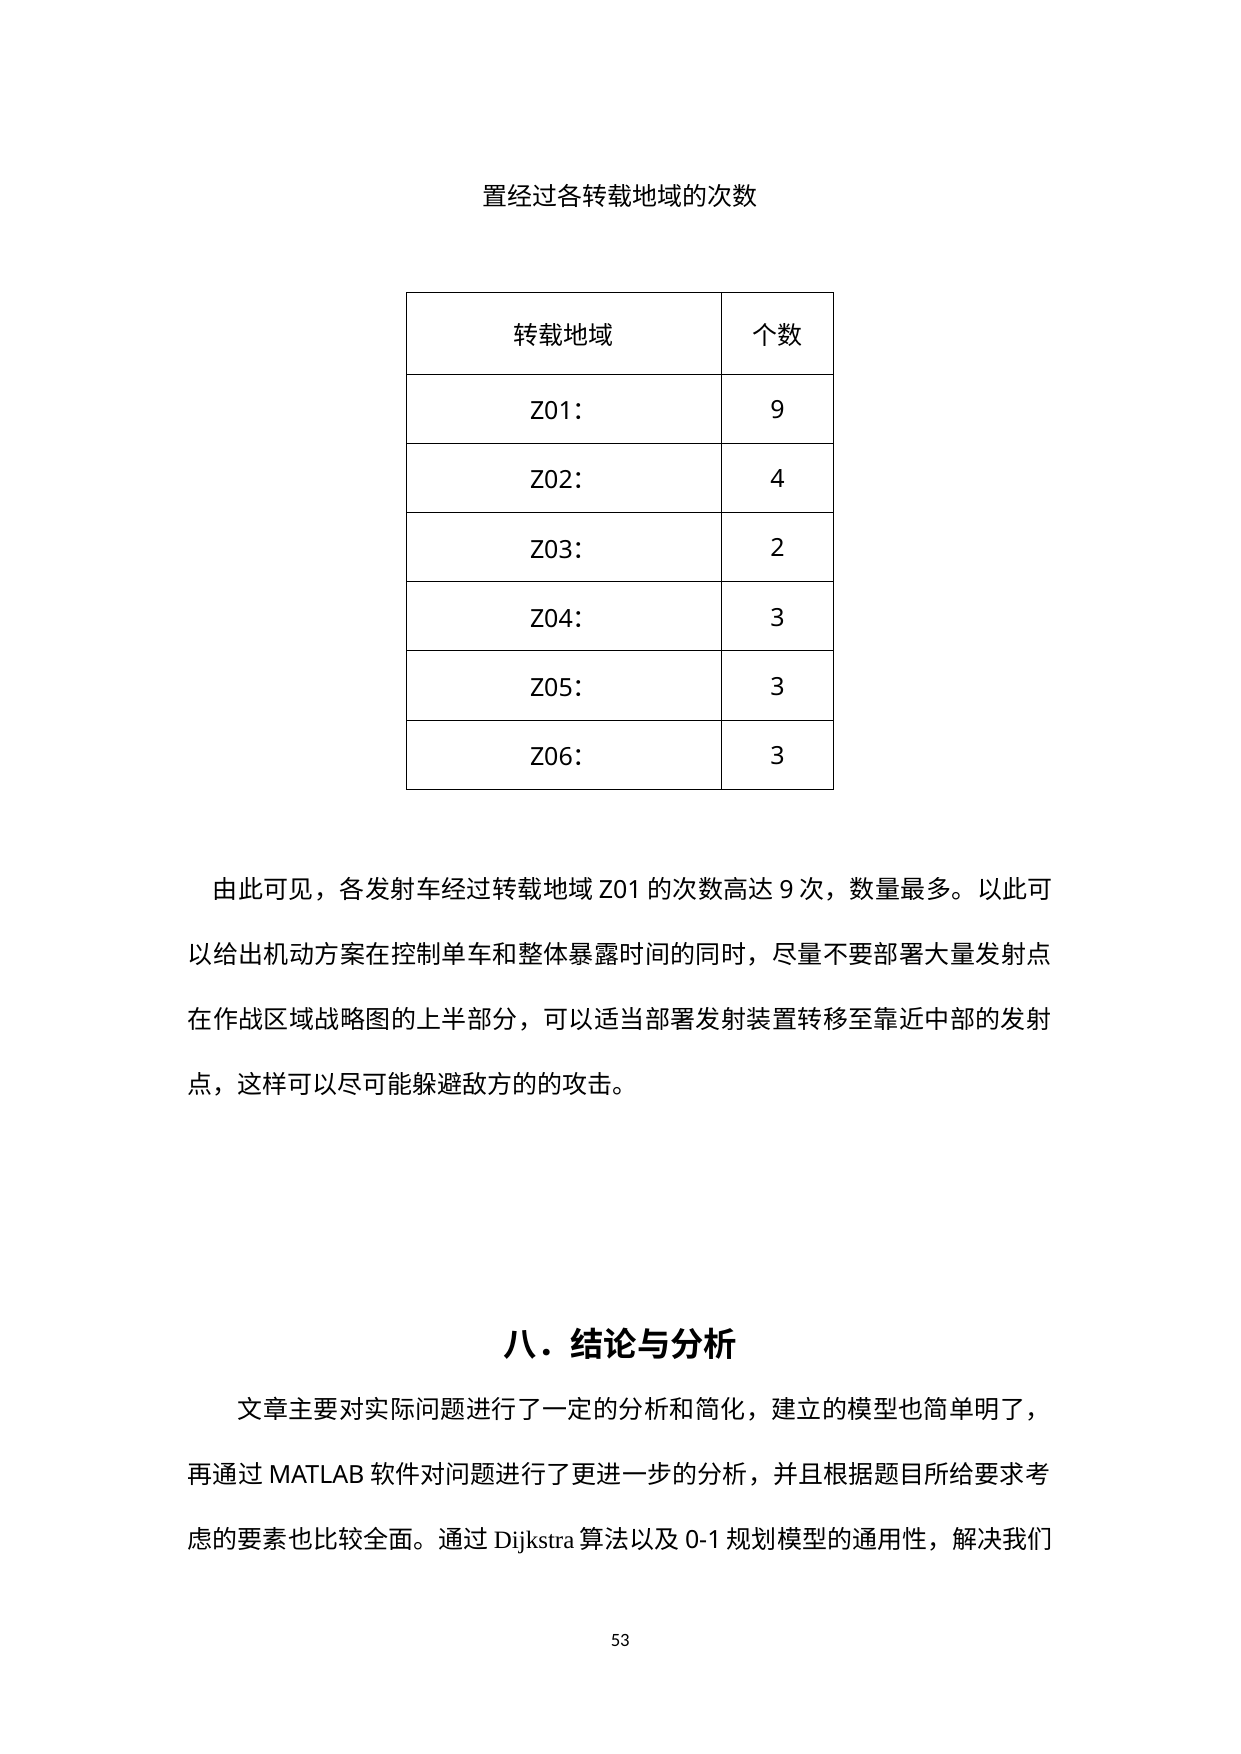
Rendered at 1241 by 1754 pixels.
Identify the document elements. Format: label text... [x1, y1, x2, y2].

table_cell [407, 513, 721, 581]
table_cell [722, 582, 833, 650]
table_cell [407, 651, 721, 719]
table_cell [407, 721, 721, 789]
text 由此可见，各发射车经过转载地域Z01的次数高达9次，数量最多。以此可以给出机动方案在控制单车和整体暴露时间的同时，尽量不要部署大量发射点在作战区域战略图的上半部分，可以适当部署发射装置转移至靠近中部的发射点，这样可以尽可能躲避敌方的的攻击。 [187, 855, 1053, 1115]
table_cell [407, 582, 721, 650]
list 结论与分析 [187, 1310, 1053, 1375]
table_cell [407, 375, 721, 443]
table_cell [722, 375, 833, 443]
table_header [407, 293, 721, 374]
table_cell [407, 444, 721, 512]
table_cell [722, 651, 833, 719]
text 表7-5 24辆发射装置经过各转载地域的次数 [187, 162, 1053, 227]
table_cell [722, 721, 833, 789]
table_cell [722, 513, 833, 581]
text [187, 1375, 1053, 1570]
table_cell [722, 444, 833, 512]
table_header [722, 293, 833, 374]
